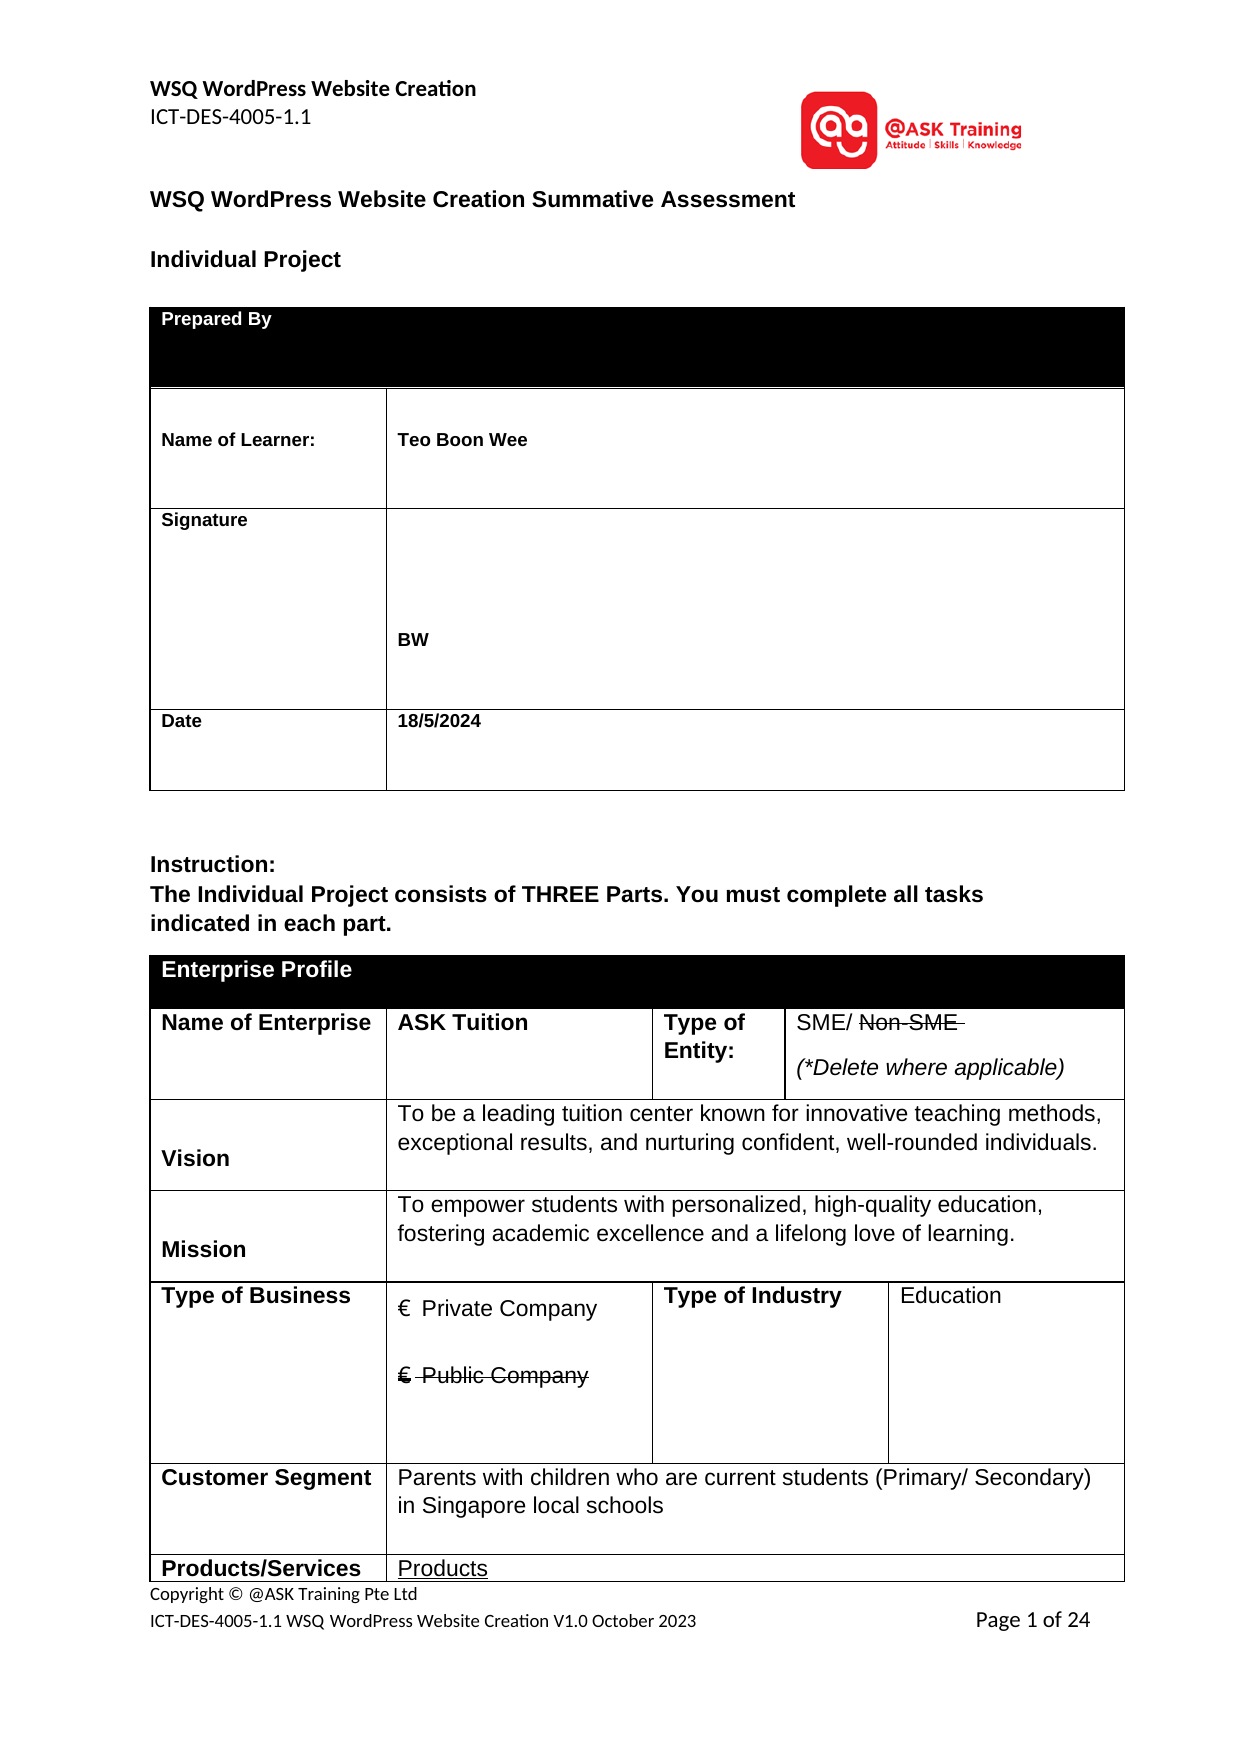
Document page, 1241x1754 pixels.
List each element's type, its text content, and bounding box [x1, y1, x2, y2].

table_cell ASK Tuition [387, 1009, 652, 1099]
text The Individual Project consists of THREE Parts. You must complete all tasks indicated in each part. [150, 881, 1090, 936]
table_cell To empower students with personalized, high-quality education, fostering academic excellence and a lifelong love of learning. [387, 1191, 1124, 1281]
table_cell Vision [151, 1100, 386, 1190]
table_cell Signature [151, 509, 386, 709]
table_header Prepared By [151, 308, 1124, 387]
table_cell Customer Segment [151, 1464, 386, 1554]
table_cell Products/Services [151, 1555, 386, 1581]
table_cell BW [387, 509, 1124, 709]
table_cell Parents with children who are current students (Primary/ Secondary) in Singapore local schools [387, 1464, 1124, 1554]
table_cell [387, 1555, 1124, 1581]
table_cell Education [889, 1283, 1124, 1462]
table_cell Private Company Public Company [387, 1283, 652, 1462]
table_cell To be a leading tuition center known for innovative teaching methods, exceptional results, and nurturing confident, well-rounded individuals. [387, 1100, 1124, 1190]
table_cell Mission [151, 1191, 386, 1281]
table_cell 18/5/2024 [387, 710, 1124, 789]
table_header Enterprise Profile [151, 956, 1124, 1008]
table_cell Date [151, 710, 386, 789]
table_cell Name of Enterprise [151, 1009, 386, 1099]
text Individual Project [150, 246, 1090, 273]
table_cell SME/ Non-SME (*Delete where applicable) [786, 1009, 1124, 1099]
table_cell Name of Learner: [151, 389, 386, 508]
text WSQ WordPress Website Creation Summative Assessment [150, 186, 1090, 212]
table_cell Teo Boon Wee [387, 389, 1124, 508]
table_cell Type of Entity: [653, 1009, 784, 1099]
table_cell Type of Industry [653, 1283, 888, 1462]
text Instruction: [150, 851, 1090, 877]
table_cell Type of Business [151, 1283, 386, 1462]
